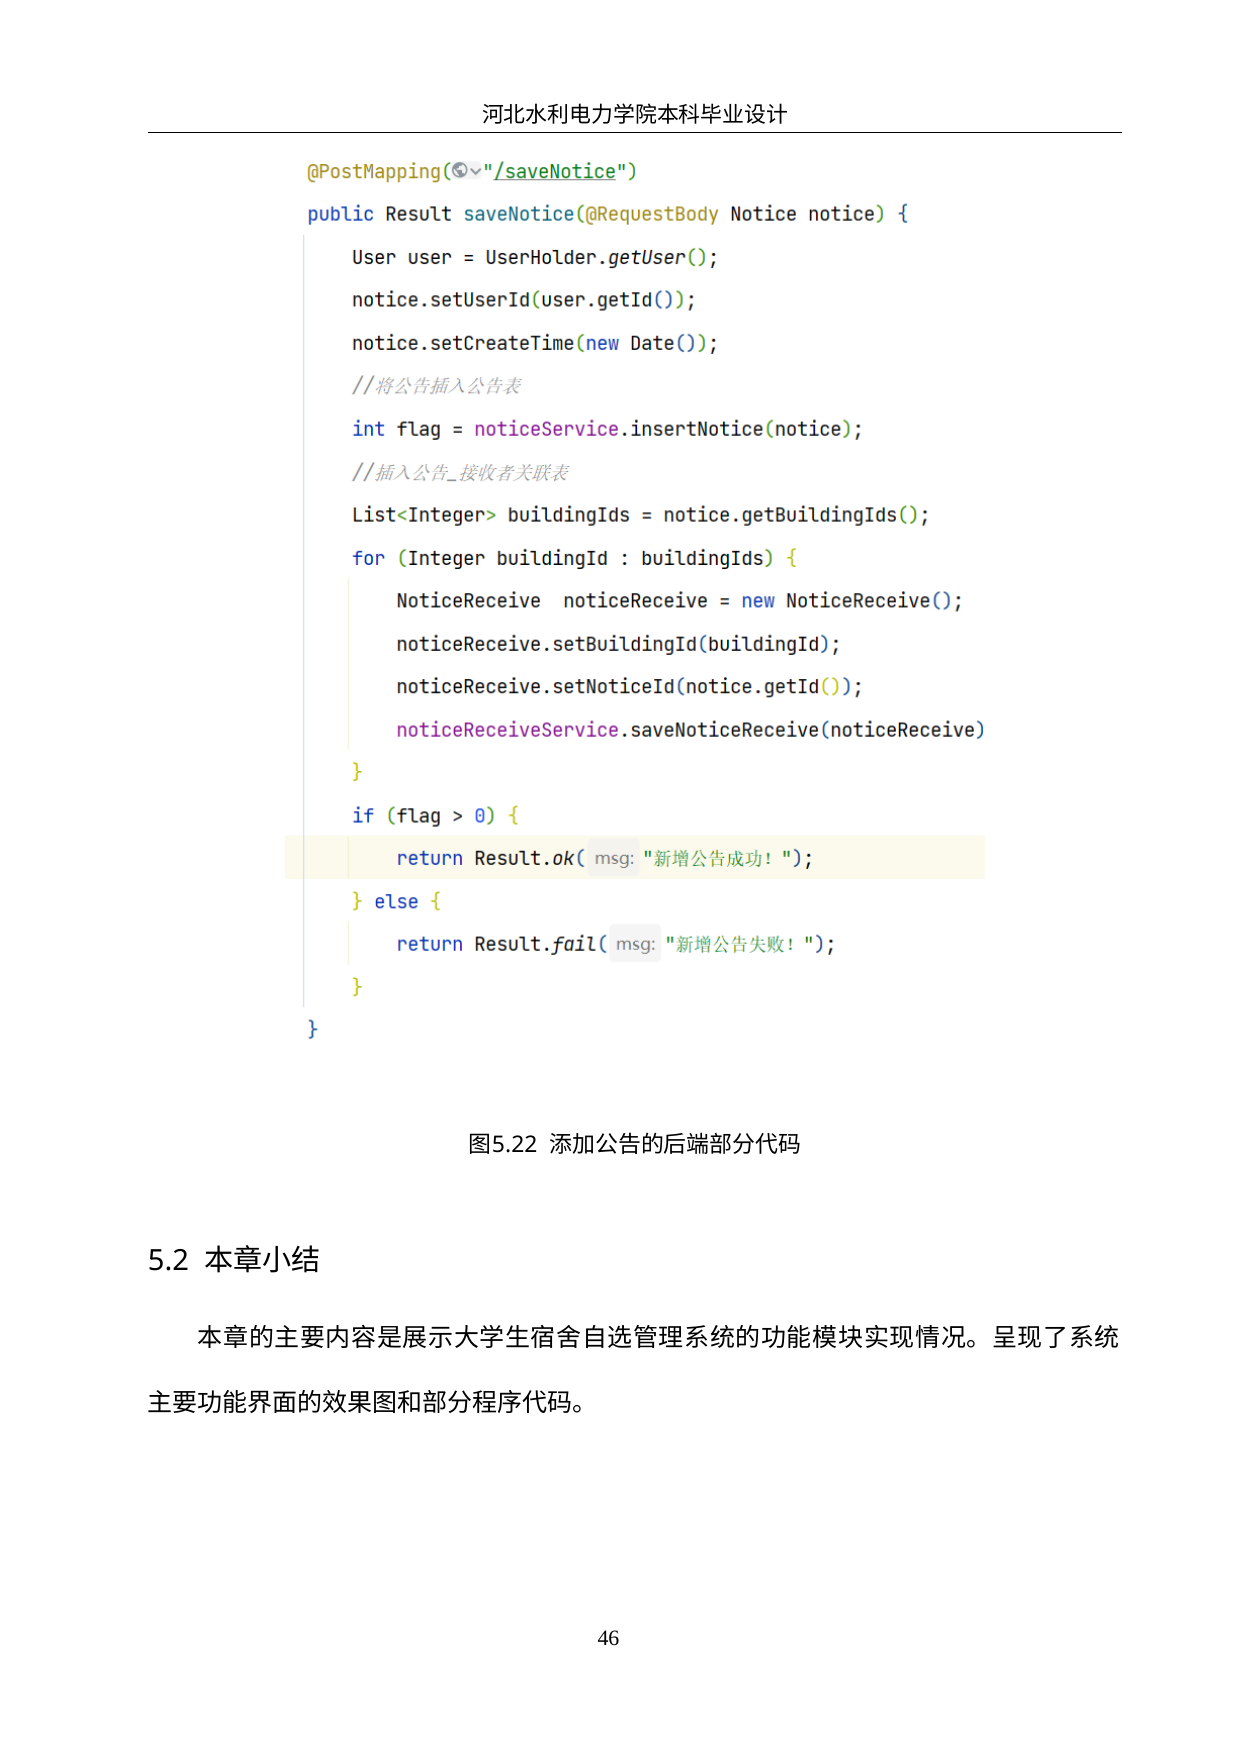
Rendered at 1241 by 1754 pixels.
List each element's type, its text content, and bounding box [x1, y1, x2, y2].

picture [284, 155, 985, 1078]
subtitle 5.2 本章小结 [148, 1225, 1122, 1290]
text 本章的主要内容是展示大学生宿舍自选管理系统的功能模块实现情况。呈现了系统主要功能界面的效果图和部分程序代码。 [148, 1303, 1122, 1433]
